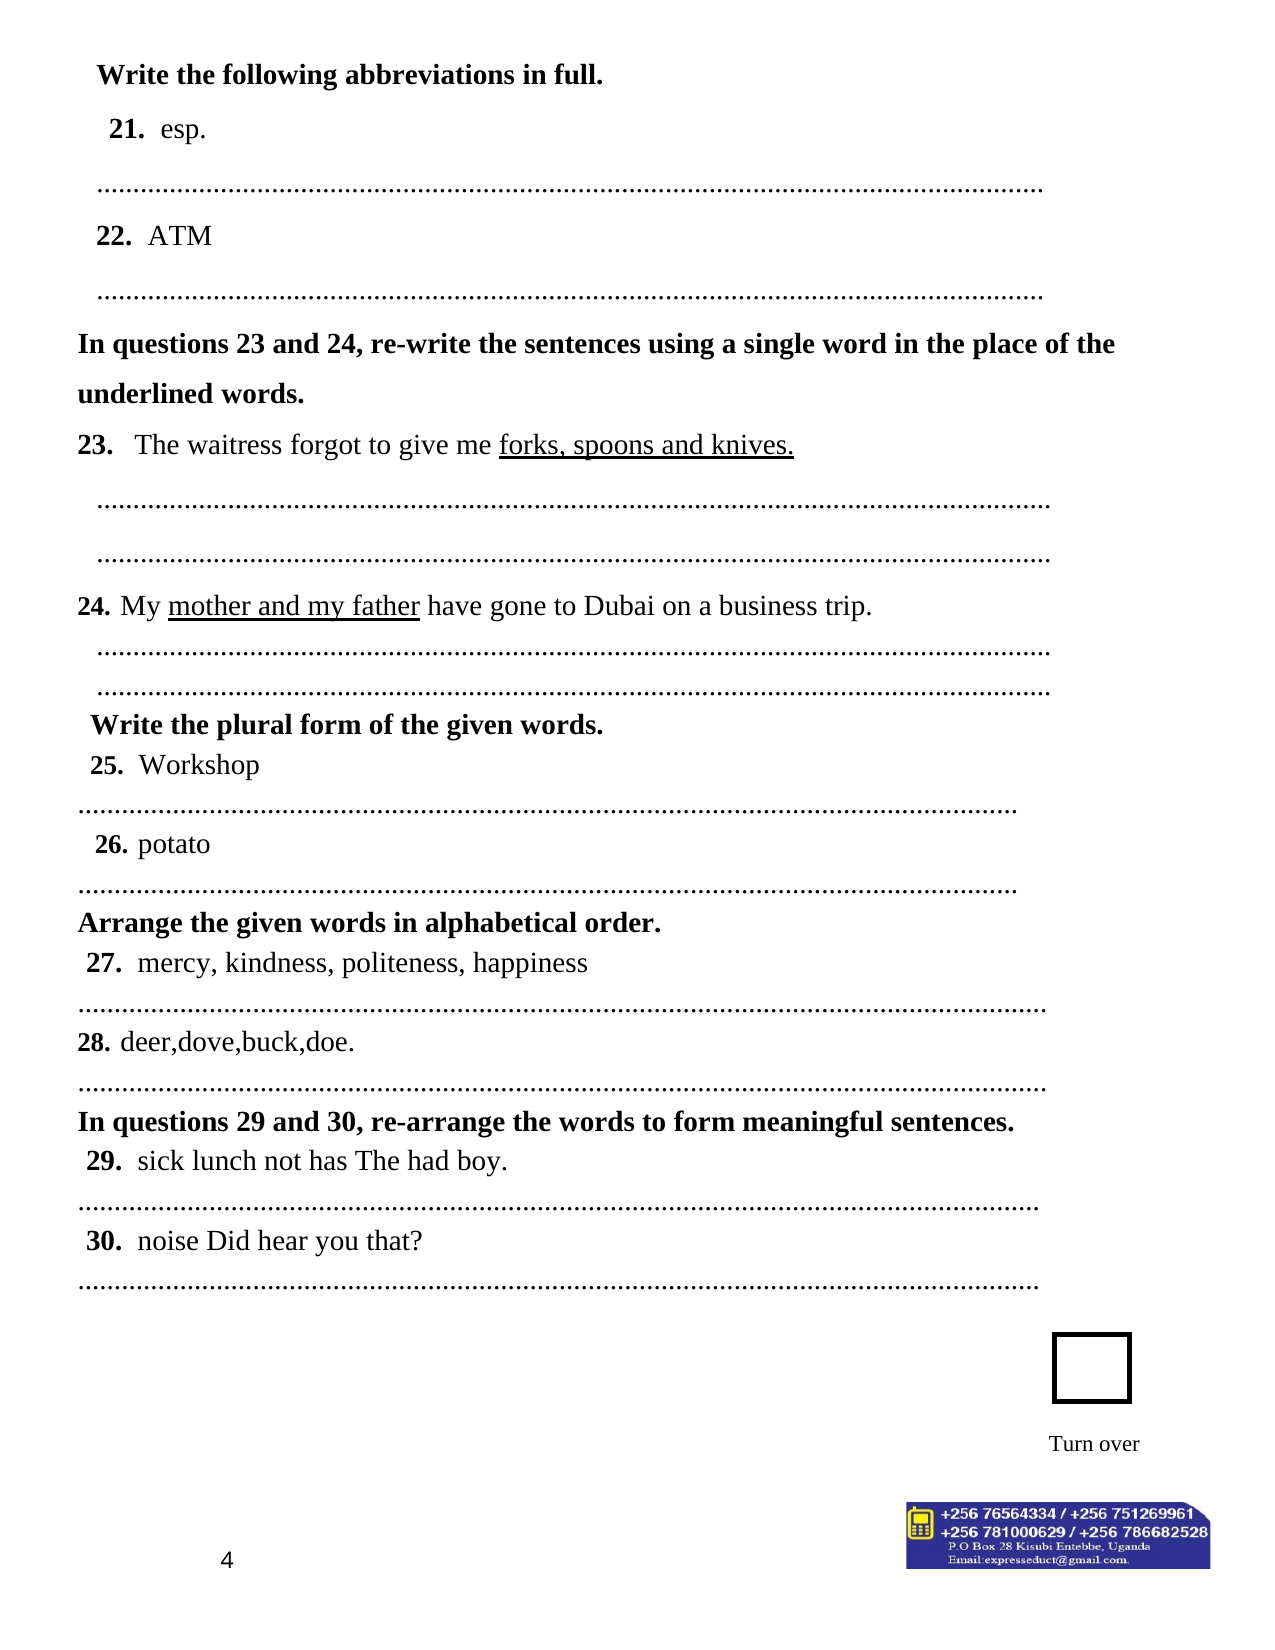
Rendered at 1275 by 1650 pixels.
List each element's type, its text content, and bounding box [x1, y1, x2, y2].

picture [906, 1502, 1211, 1569]
list sick lunch not has The had boy. [86, 1143, 1210, 1177]
list The waitress forgot to give me forks, spoons and knives. [77, 427, 1210, 460]
text ................................................................................................................................. [77, 787, 1210, 820]
subtitle Arrange the given words in alphabetical order. [77, 906, 1210, 939]
list ATM [96, 218, 1210, 252]
text .................................................................................................................................... [77, 1183, 1210, 1217]
list My mother and my father have gone to Dubai on a business trip. [77, 588, 1210, 622]
subtitle Write the plural form of the given words. [90, 707, 1210, 741]
list potato [94, 826, 1210, 860]
subtitle Write the following abbreviations in full. [96, 57, 1210, 90]
text .................................................................................................................................. [96, 165, 1210, 198]
text .................................................................................................................................. [96, 272, 1210, 306]
text ................................................................................................................................. [77, 866, 1210, 899]
list Workshop [90, 747, 1210, 781]
text Turn over [0, 1430, 1210, 1457]
list mercy, kindness, politeness, happiness [86, 945, 1210, 979]
text ................................................................................................................................... [96, 535, 1210, 568]
list deer,dove,buck,doe. [77, 1024, 1210, 1058]
text ..................................................................................................................................... [77, 1064, 1210, 1098]
text ................................................................................................................................... [96, 628, 1210, 662]
subtitle In questions 23 and 24, re-write the sentences using a single word in the place of the underlined words. [77, 326, 1137, 410]
text ................................................................................................................................... [96, 668, 1210, 701]
text .................................................................................................................................... [77, 1262, 1210, 1296]
list esp. [109, 111, 1210, 144]
subtitle In questions 29 and 30, re-arrange the words to form meaningful sentences. [77, 1104, 1210, 1137]
text ..................................................................................................................................... [77, 985, 1210, 1018]
list noise Did hear you that? [86, 1223, 1210, 1256]
text ................................................................................................................................... [96, 481, 1210, 514]
